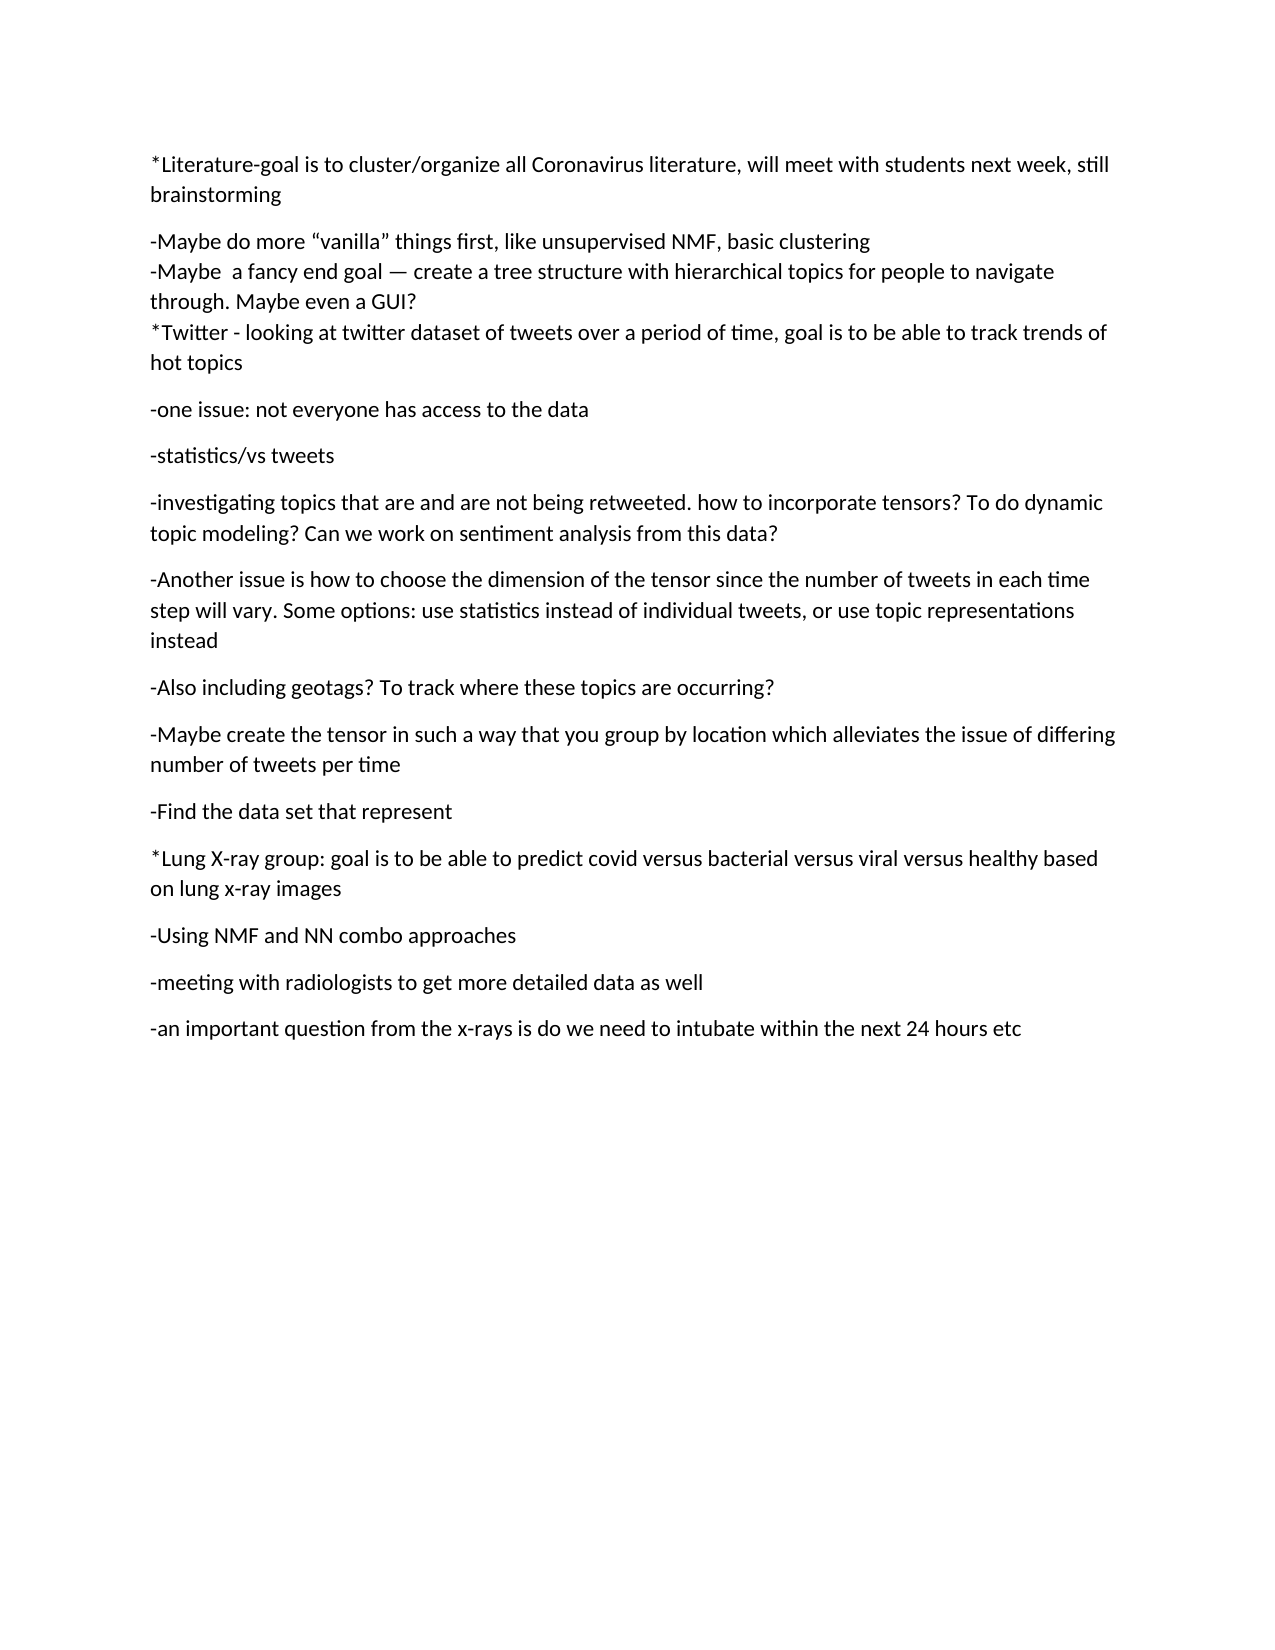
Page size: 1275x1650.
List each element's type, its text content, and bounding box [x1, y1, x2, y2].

text -Find the data set that represent [150, 797, 1125, 825]
text -Maybe do more “vanilla” things first, like unsupervised NMF, basic clustering -Maybe a fancy end goal — create a tree structure with hierarchical topics for people to navigate through. Maybe even a GUI? *Twitter - looking at twitter dataset of tweets over a period of time, goal is to be able to track trends of hot topics [150, 227, 1125, 376]
text -statistics/vs tweets [150, 442, 1125, 470]
text -Also including geotags? To track where these topics are occurring? [150, 673, 1125, 701]
text -Maybe create the tensor in such a way that you group by location which alleviates the issue of differing number of tweets per time [150, 720, 1125, 778]
text *Lung X-ray group: goal is to be able to predict covid versus bacterial versus viral versus healthy based on lung x-ray images [150, 844, 1125, 902]
text -Another issue is how to choose the dimension of the tensor since the number of tweets in each time step will vary. Some options: use statistics instead of individual tweets, or use topic representations instead [150, 566, 1125, 654]
text -an important question from the x-rays is do we need to intubate within the next 24 hours etc [150, 1014, 1125, 1043]
text -Using NMF and NN combo approaches [150, 921, 1125, 949]
text -meeting with radiologists to get more detailed data as well [150, 968, 1125, 996]
text -investigating topics that are and are not being retweeted. how to incorporate tensors? To do dynamic topic modeling? Can we work on sentiment analysis from this data? [150, 488, 1125, 547]
text *Literature-goal is to cluster/organize all Coronavirus literature, will meet with students next week, still brainstorming [150, 150, 1125, 208]
text -one issue: not everyone has access to the data [150, 395, 1125, 423]
